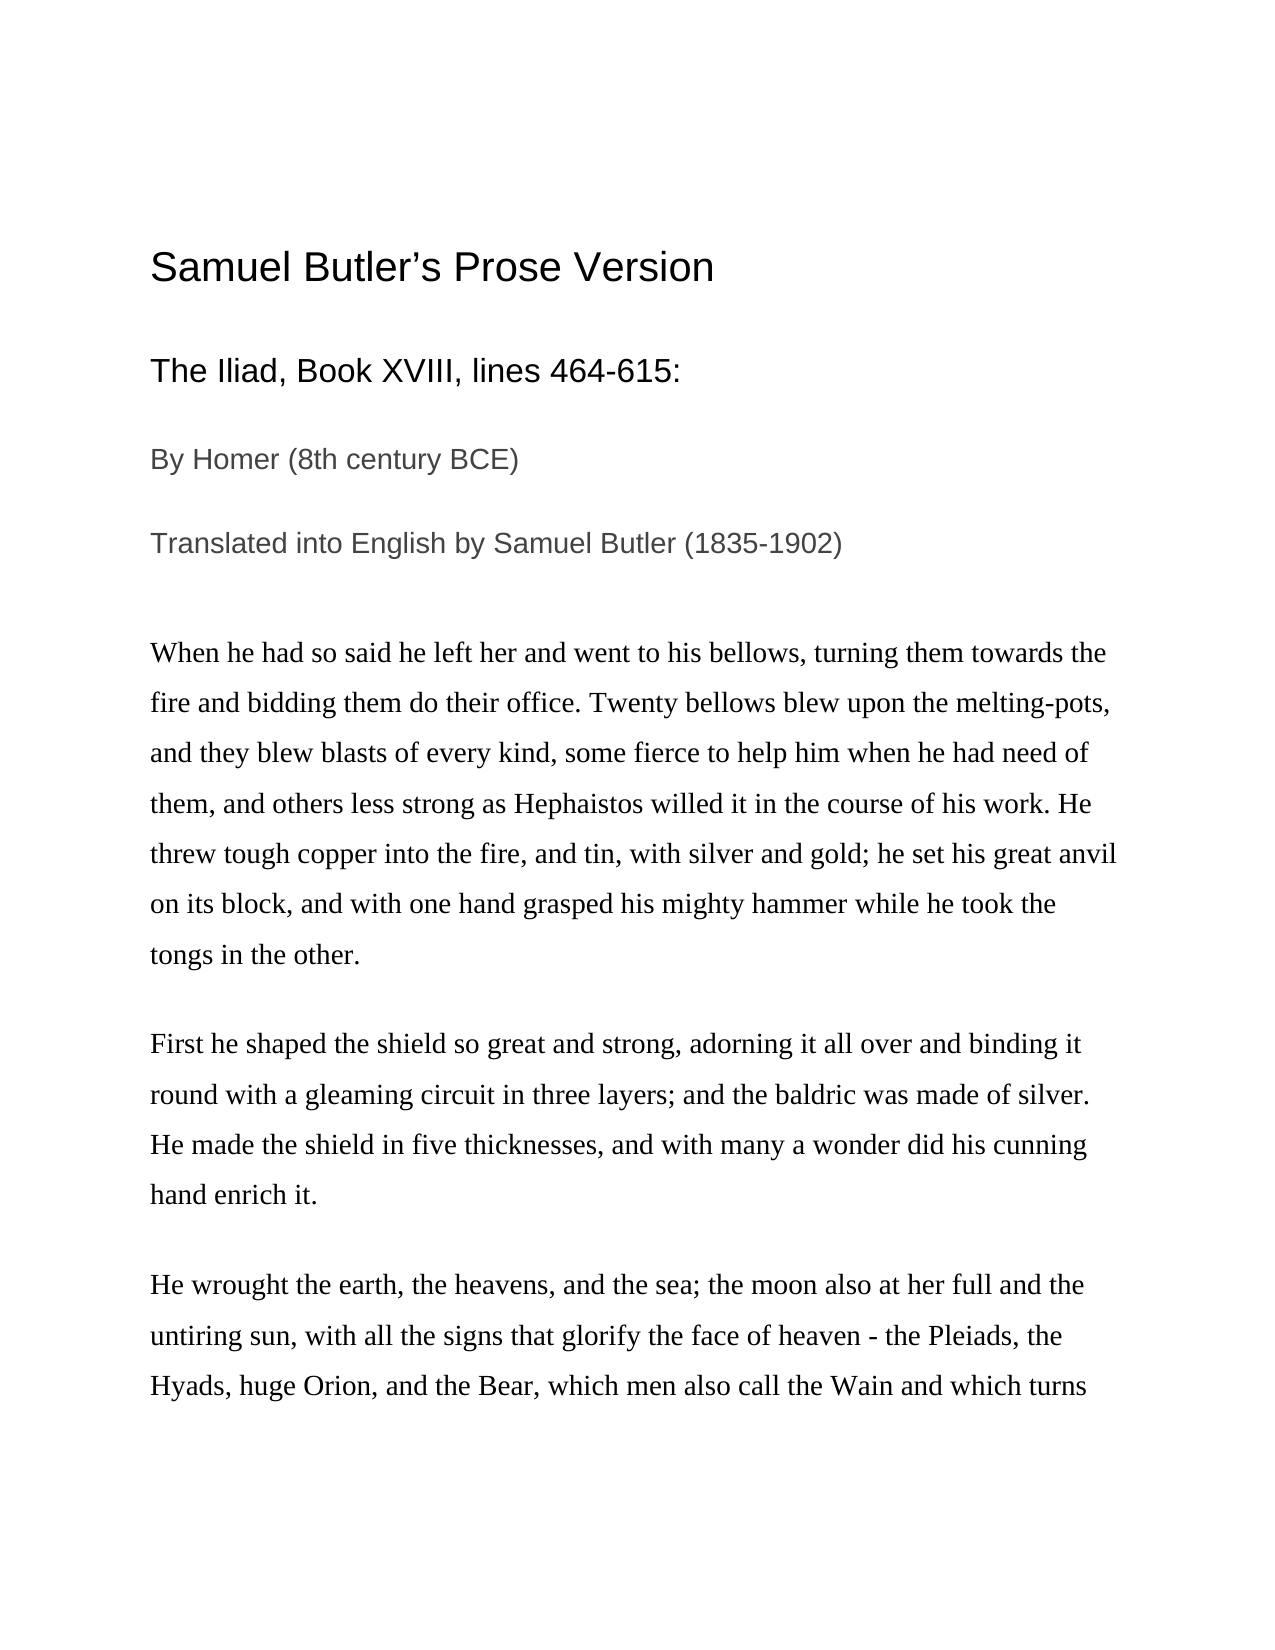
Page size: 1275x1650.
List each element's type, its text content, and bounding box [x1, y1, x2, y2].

subtitle The Iliad, Book XVIII, lines 464-615: [150, 351, 1125, 390]
subtitle Samuel Butler’s Prose Version [150, 242, 1125, 290]
subtitle Translated into English by Samuel Butler (1835-1902) [150, 526, 1125, 559]
text When he had so said he left her and went to his bellows, turning them towards the fire and bidding them do their office. Twenty bellows blew upon the melting-pots, and they blew blasts of every kind, some fierce to help him when he had need of them, and others less strong as Hephaistos willed it in the course of his work. He threw tough copper into the fire, and tin, with silver and gold; he set his great anvil on its block, and with one hand grasped his mighty hammer while he took the tongs in the other. [150, 635, 1125, 970]
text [150, 1267, 1125, 1401]
subtitle By Homer (8th century BCE) [150, 442, 1125, 476]
text First he shaped the shield so great and strong, adorning it all over and binding it round with a gleaming circuit in three layers; and the baldric was made of silver. He made the shield in five thicknesses, and with many a wonder did his cunning hand enrich it. [150, 1027, 1125, 1211]
